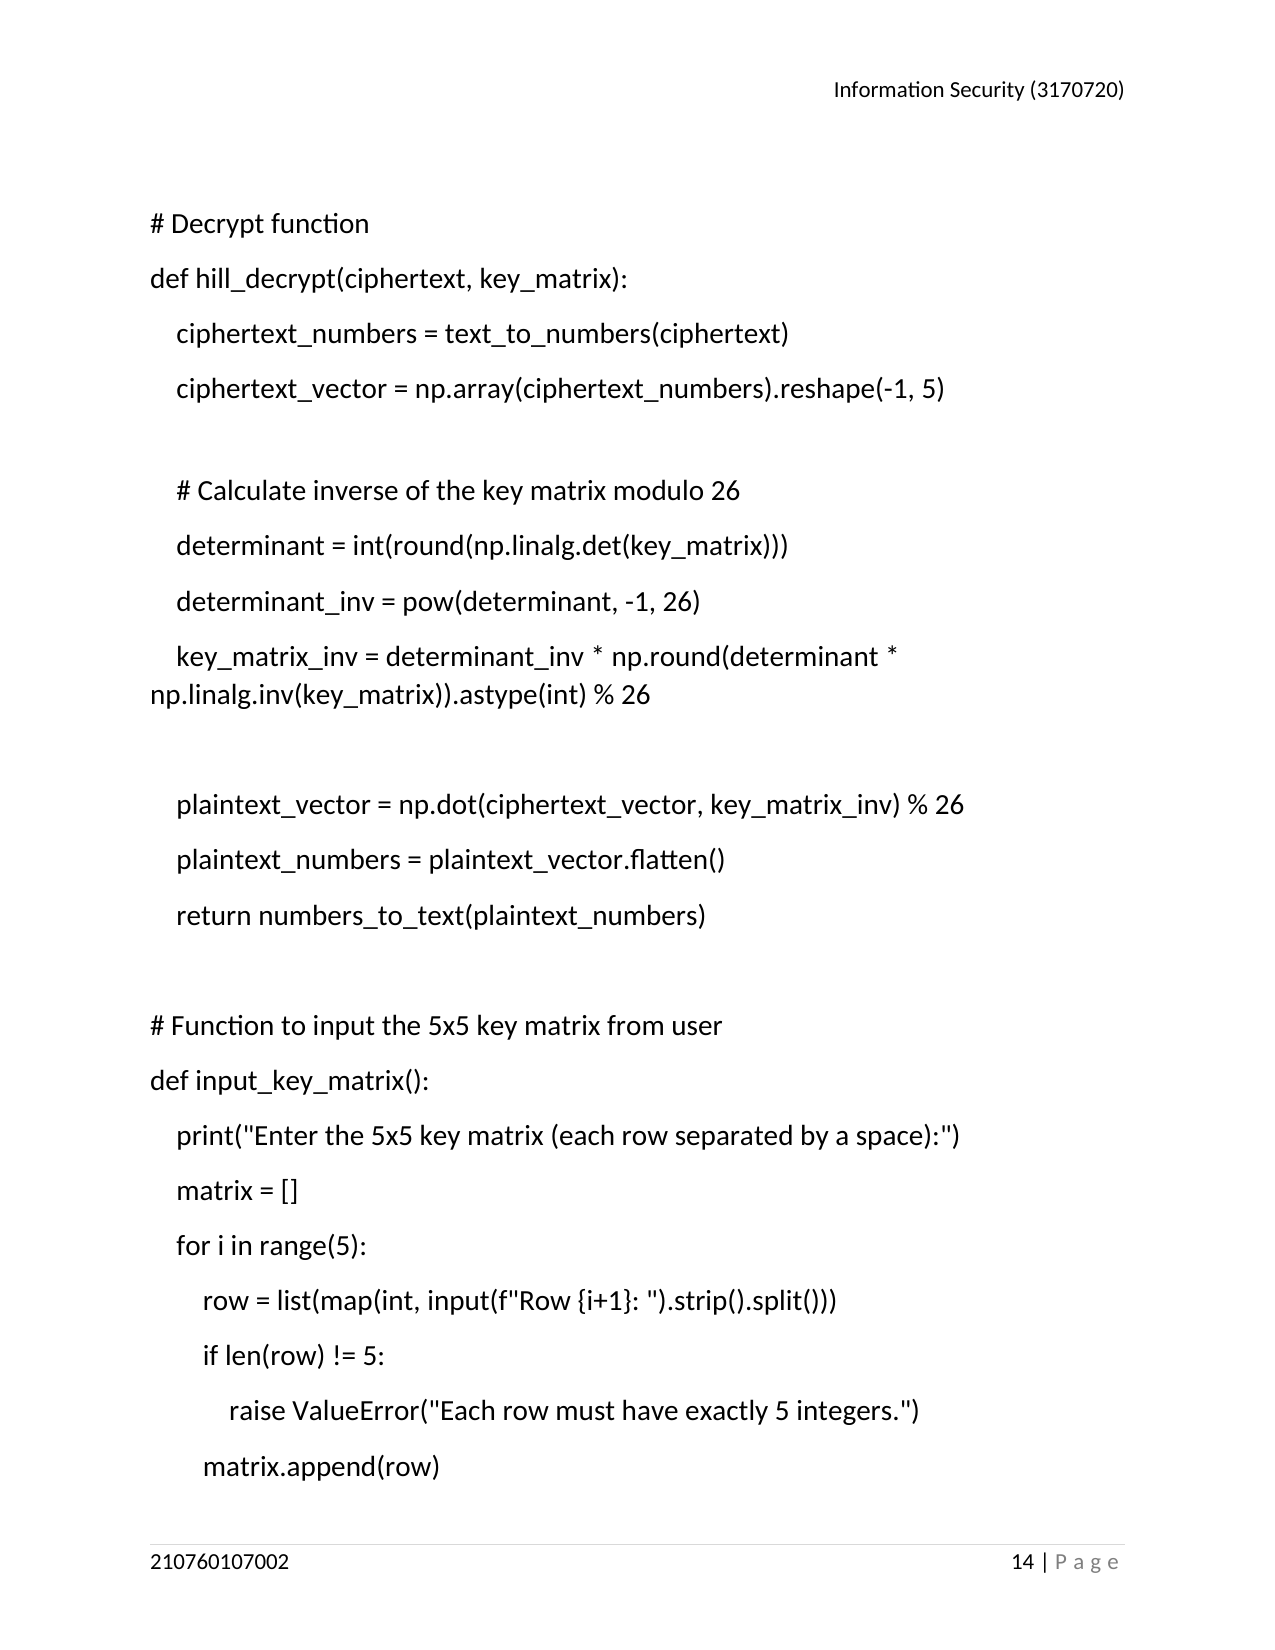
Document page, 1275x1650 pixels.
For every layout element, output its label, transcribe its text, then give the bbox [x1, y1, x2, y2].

text # Function to input the 5x5 key matrix from user [150, 1007, 1125, 1042]
text if len(row) != 5: [150, 1337, 1125, 1373]
text for i in range(5): [150, 1227, 1125, 1263]
text # Decrypt function [150, 205, 1125, 241]
text raise ValueError("Each row must have exactly 5 integers.") [150, 1392, 1125, 1428]
text plaintext_vector = np.dot(ciphertext_vector, key_matrix_inv) % 26 [150, 786, 1125, 822]
text determinant = int(round(np.linalg.det(key_matrix))) [150, 527, 1125, 563]
text matrix = [] [150, 1172, 1125, 1208]
text determinant_inv = pow(determinant, -1, 26) [150, 583, 1125, 618]
text return numbers_to_text(plaintext_numbers) [150, 897, 1125, 932]
text print("Enter the 5x5 key matrix (each row separated by a space):") [150, 1117, 1125, 1153]
text # Calculate inverse of the key matrix modulo 26 [150, 472, 1125, 508]
text ciphertext_vector = np.array(ciphertext_numbers).reshape(-1, 5) [150, 370, 1125, 406]
text ciphertext_numbers = text_to_numbers(ciphertext) [150, 315, 1125, 351]
text row = list(map(int, input(f"Row {i+1}: ").strip().split())) [150, 1282, 1125, 1318]
text matrix.append(row) [150, 1448, 1125, 1483]
text plaintext_numbers = plaintext_vector.flatten() [150, 841, 1125, 877]
text def hill_decrypt(ciphertext, key_matrix): [150, 260, 1125, 296]
text def input_key_matrix(): [150, 1062, 1125, 1097]
text key_matrix_inv = determinant_inv * np.round(determinant * np.linalg.inv(key_matrix)).astype(int) % 26 [150, 638, 1125, 712]
